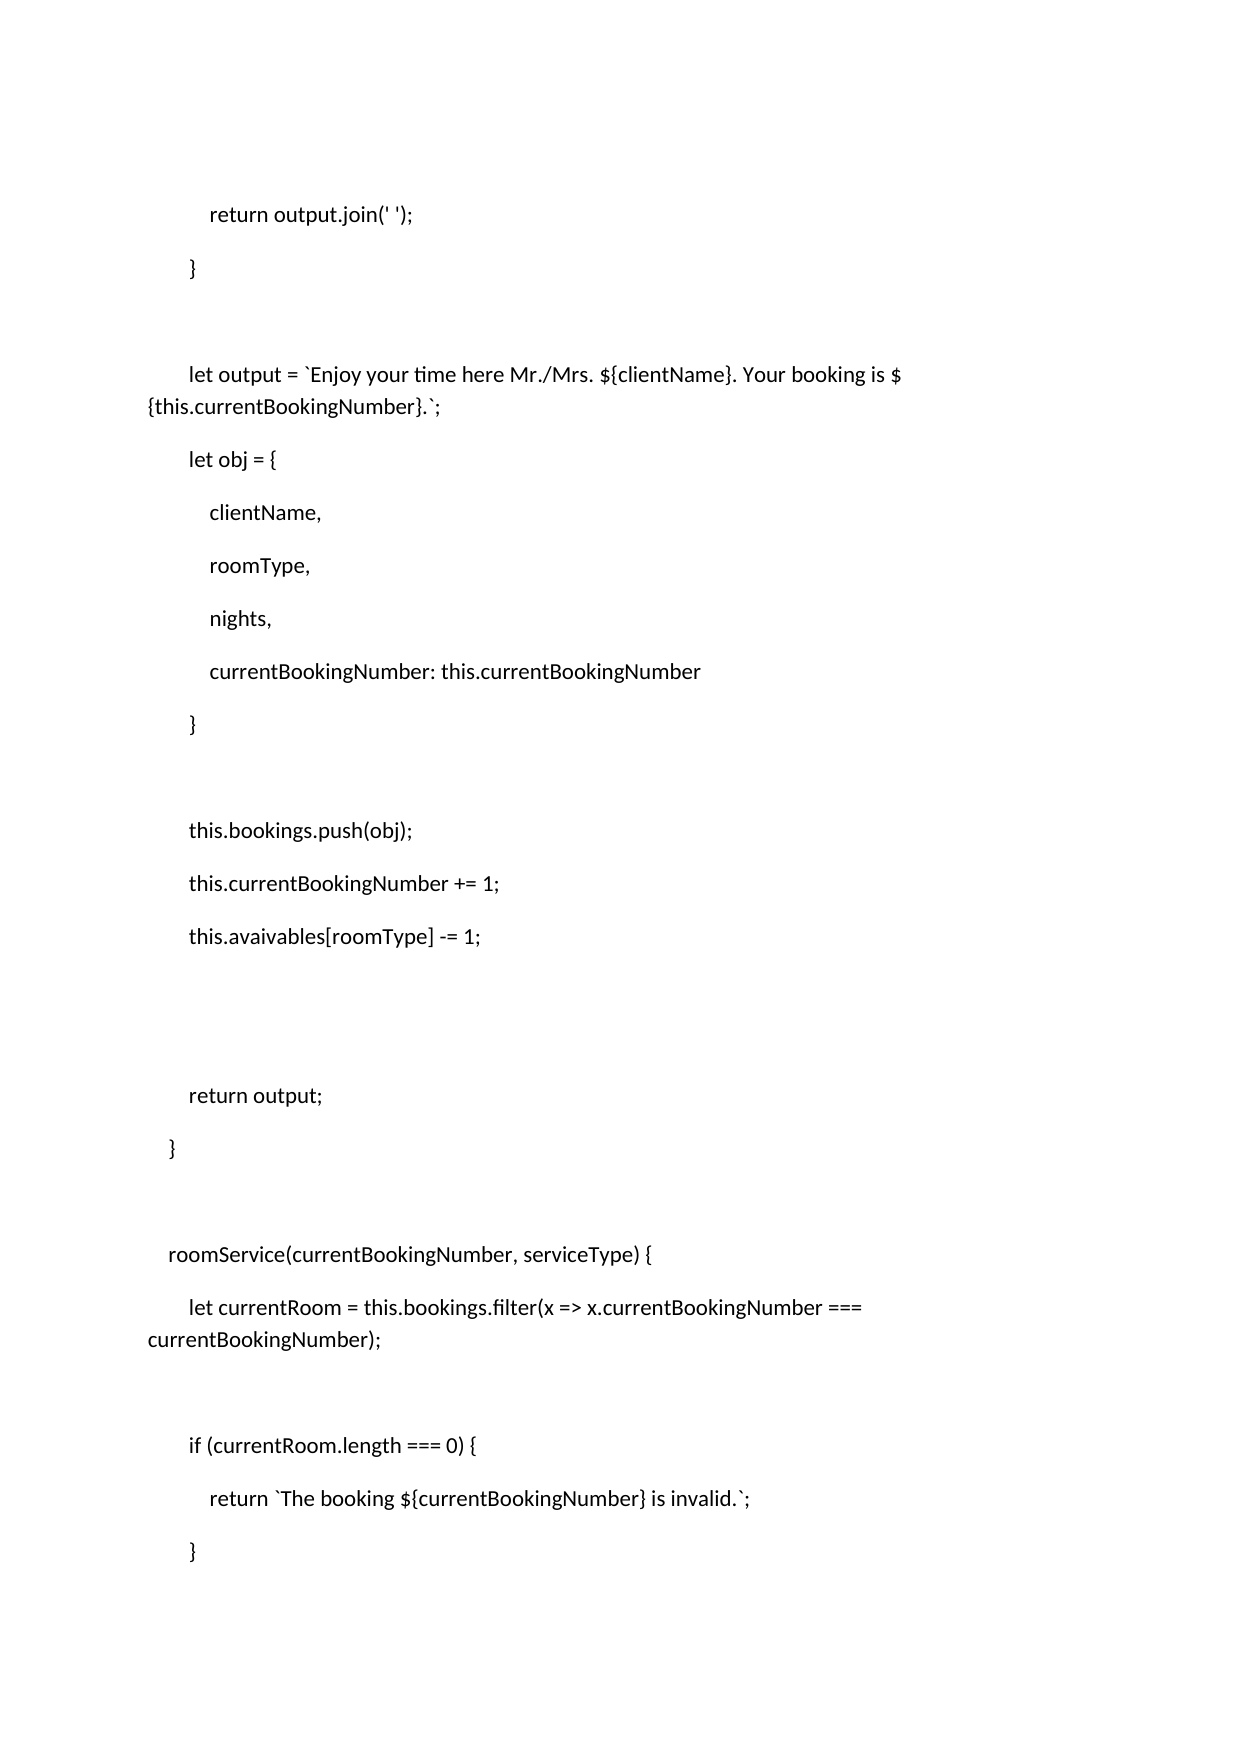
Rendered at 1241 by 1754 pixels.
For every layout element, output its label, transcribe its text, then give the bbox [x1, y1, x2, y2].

text this.currentBookingNumber += 1; [148, 869, 1093, 897]
text let currentRoom = this.bookings.filter(x => x.currentBookingNumber === currentBookingNumber); [148, 1293, 1093, 1353]
text return output.join(' '); [148, 201, 1093, 229]
text roomType, [148, 551, 1093, 579]
text this.bookings.push(obj); [148, 816, 1093, 844]
text return output; [148, 1081, 1093, 1109]
text if (currentRoom.length === 0) { [148, 1431, 1093, 1459]
text let output = `Enjoy your time here Mr./Mrs. ${clientName}. Your booking is ${this.currentBookingNumber}.`; [148, 360, 1093, 420]
text currentBookingNumber: this.currentBookingNumber [148, 657, 1093, 685]
text } [148, 254, 1093, 282]
text } [148, 1537, 1093, 1566]
text clientName, [148, 498, 1093, 526]
text } [148, 710, 1093, 738]
text let obj = { [148, 445, 1093, 473]
text return `The booking ${currentBookingNumber} is invalid.`; [148, 1484, 1093, 1512]
text nights, [148, 604, 1093, 632]
text this.avaivables[roomType] -= 1; [148, 922, 1093, 950]
text } [148, 1134, 1093, 1162]
text roomService(currentBookingNumber, serviceType) { [148, 1240, 1093, 1268]
